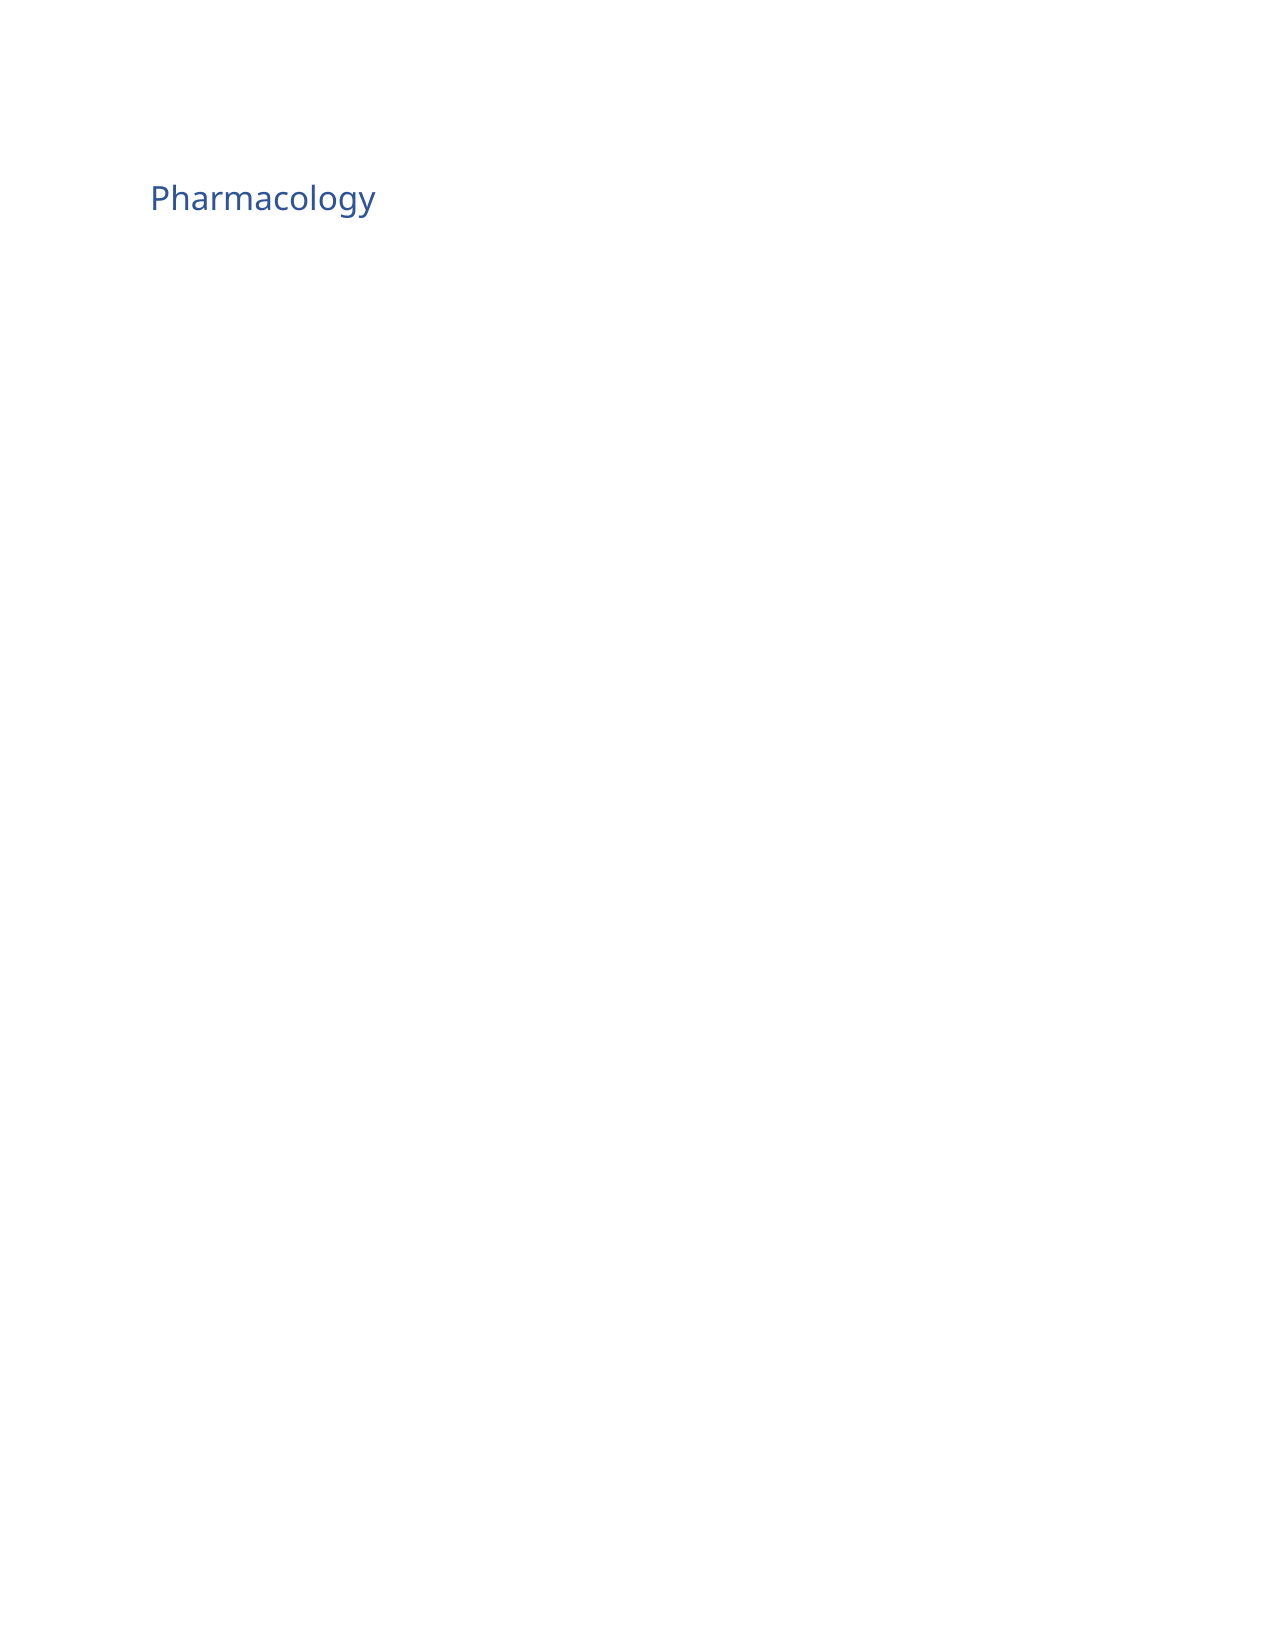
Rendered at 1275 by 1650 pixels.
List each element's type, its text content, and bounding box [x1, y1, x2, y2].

subtitle Pharmacology [150, 175, 1125, 220]
